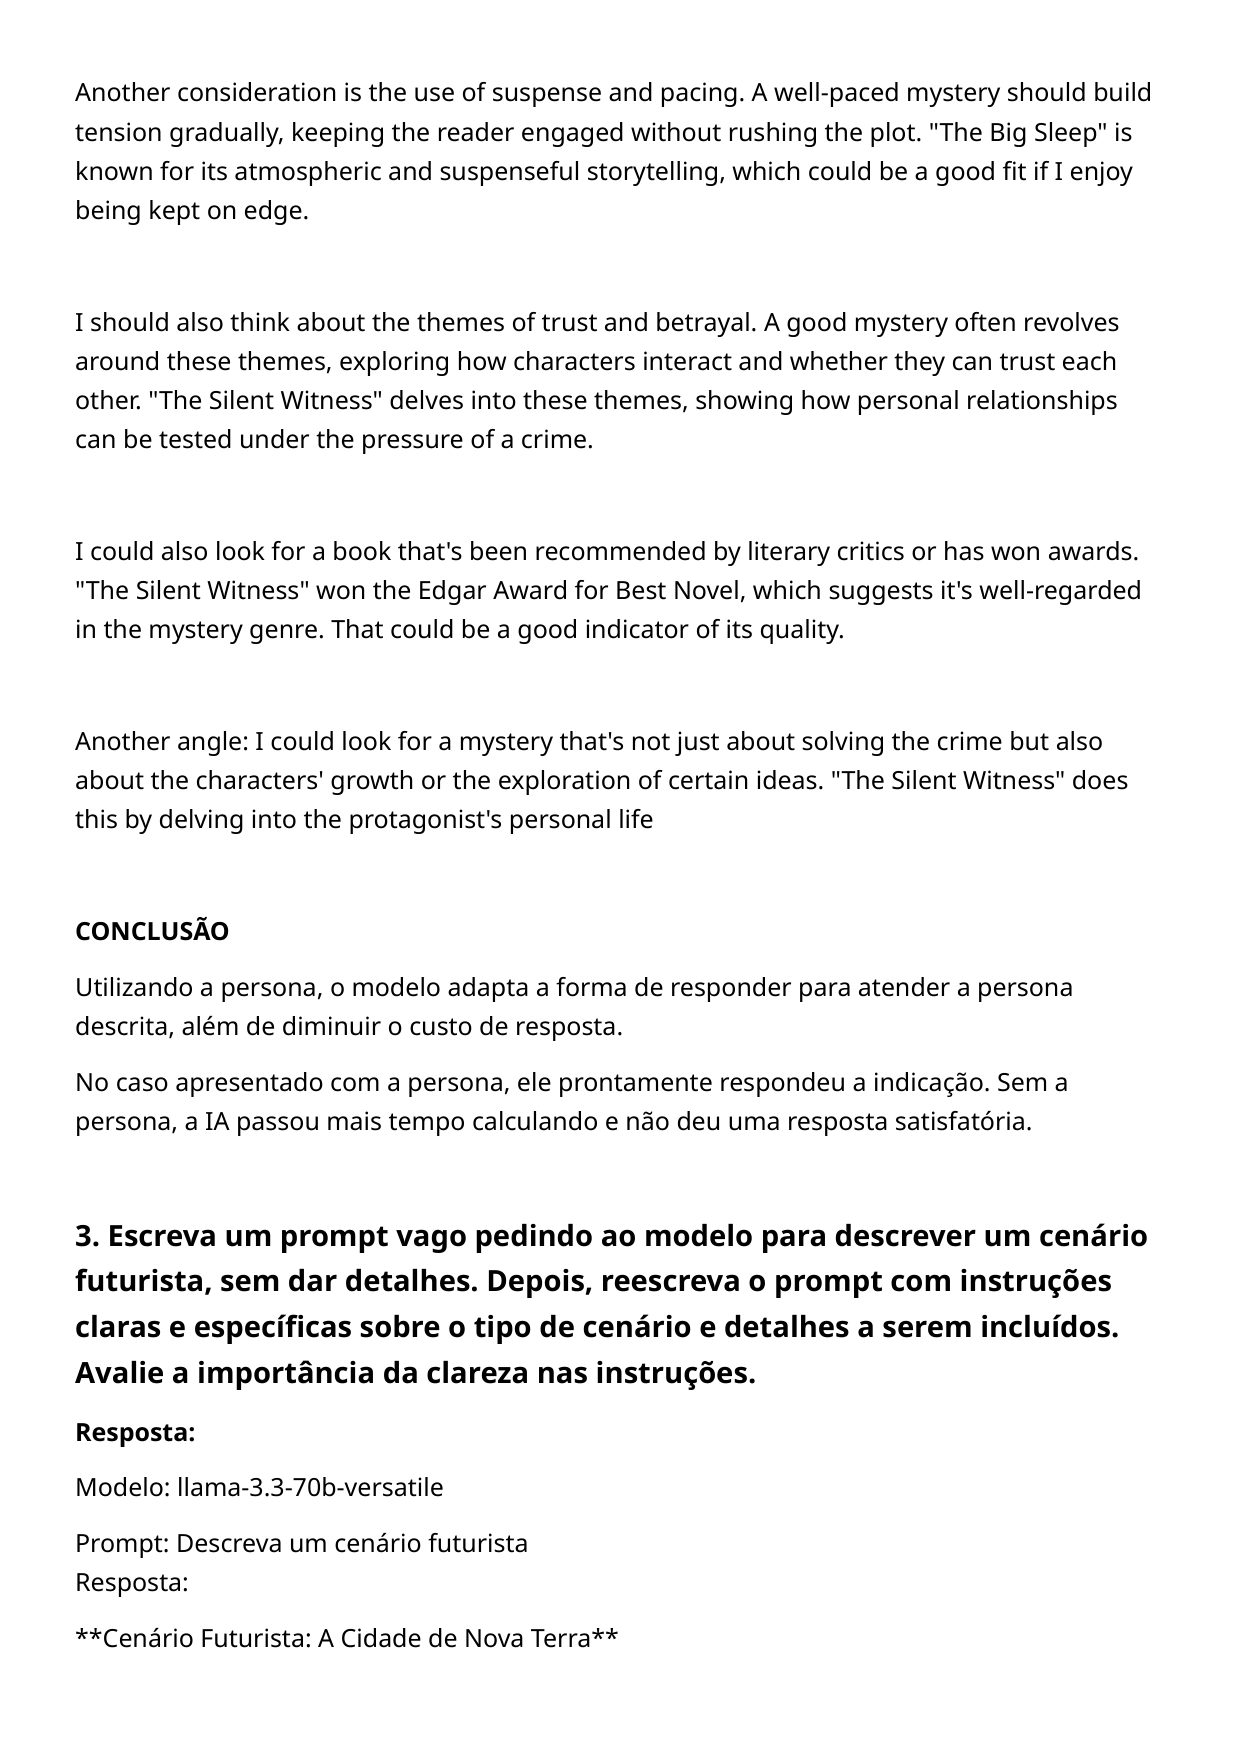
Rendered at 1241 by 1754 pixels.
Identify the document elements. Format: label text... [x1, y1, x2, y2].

text CONCLUSÃO [75, 913, 1165, 947]
text **Cenário Futurista: A Cidade de Nova Terra** [75, 1621, 1165, 1655]
text Another angle: I could look for a mystery that's not just about solving the crime but also about the characters' growth or the exploration of certain ideas. "The Silent Witness" does this by delving into the protagonist's personal life [75, 723, 1165, 836]
text Prompt: Descreva um cenário futurista Resposta: [75, 1526, 1165, 1599]
text 3. Escreva um prompt vago pedindo ao modelo para descrever um cenário futurista, sem dar detalhes. Depois, reescreva o prompt com instruções claras e específicas sobre o tipo de cenário e detalhes a serem incluídos. Avalie a importância da clareza nas instruções. [75, 1215, 1165, 1392]
text Modelo: llama-3.3-70b-versatile [75, 1470, 1165, 1504]
text Utilizando a persona, o modelo adapta a forma de responder para atender a persona descrita, além de diminuir o custo de resposta. [75, 969, 1165, 1042]
text Resposta: [75, 1414, 1165, 1448]
text I should also think about the themes of trust and betrayal. A good mystery often revolves around these themes, exploring how characters interact and whether they can trust each other. "The Silent Witness" delves into these themes, showing how personal relationships can be tested under the pressure of a crime. [75, 304, 1165, 456]
text I could also look for a book that's been recommended by literary critics or has won awards. "The Silent Witness" won the Edgar Award for Best Novel, which suggests it's well-regarded in the mystery genre. That could be a good indicator of its quality. [75, 533, 1165, 646]
text Another consideration is the use of suspense and pacing. A well-paced mystery should build tension gradually, keeping the reader engaged without rushing the plot. "The Big Sleep" is known for its atmospheric and suspenseful storytelling, which could be a good fit if I enjoy being kept on edge. [75, 75, 1165, 227]
text No caso apresentado com a persona, ele prontamente respondeu a indicação. Sem a persona, a IA passou mais tempo calculando e não deu uma resposta satisfatória. [75, 1064, 1165, 1137]
